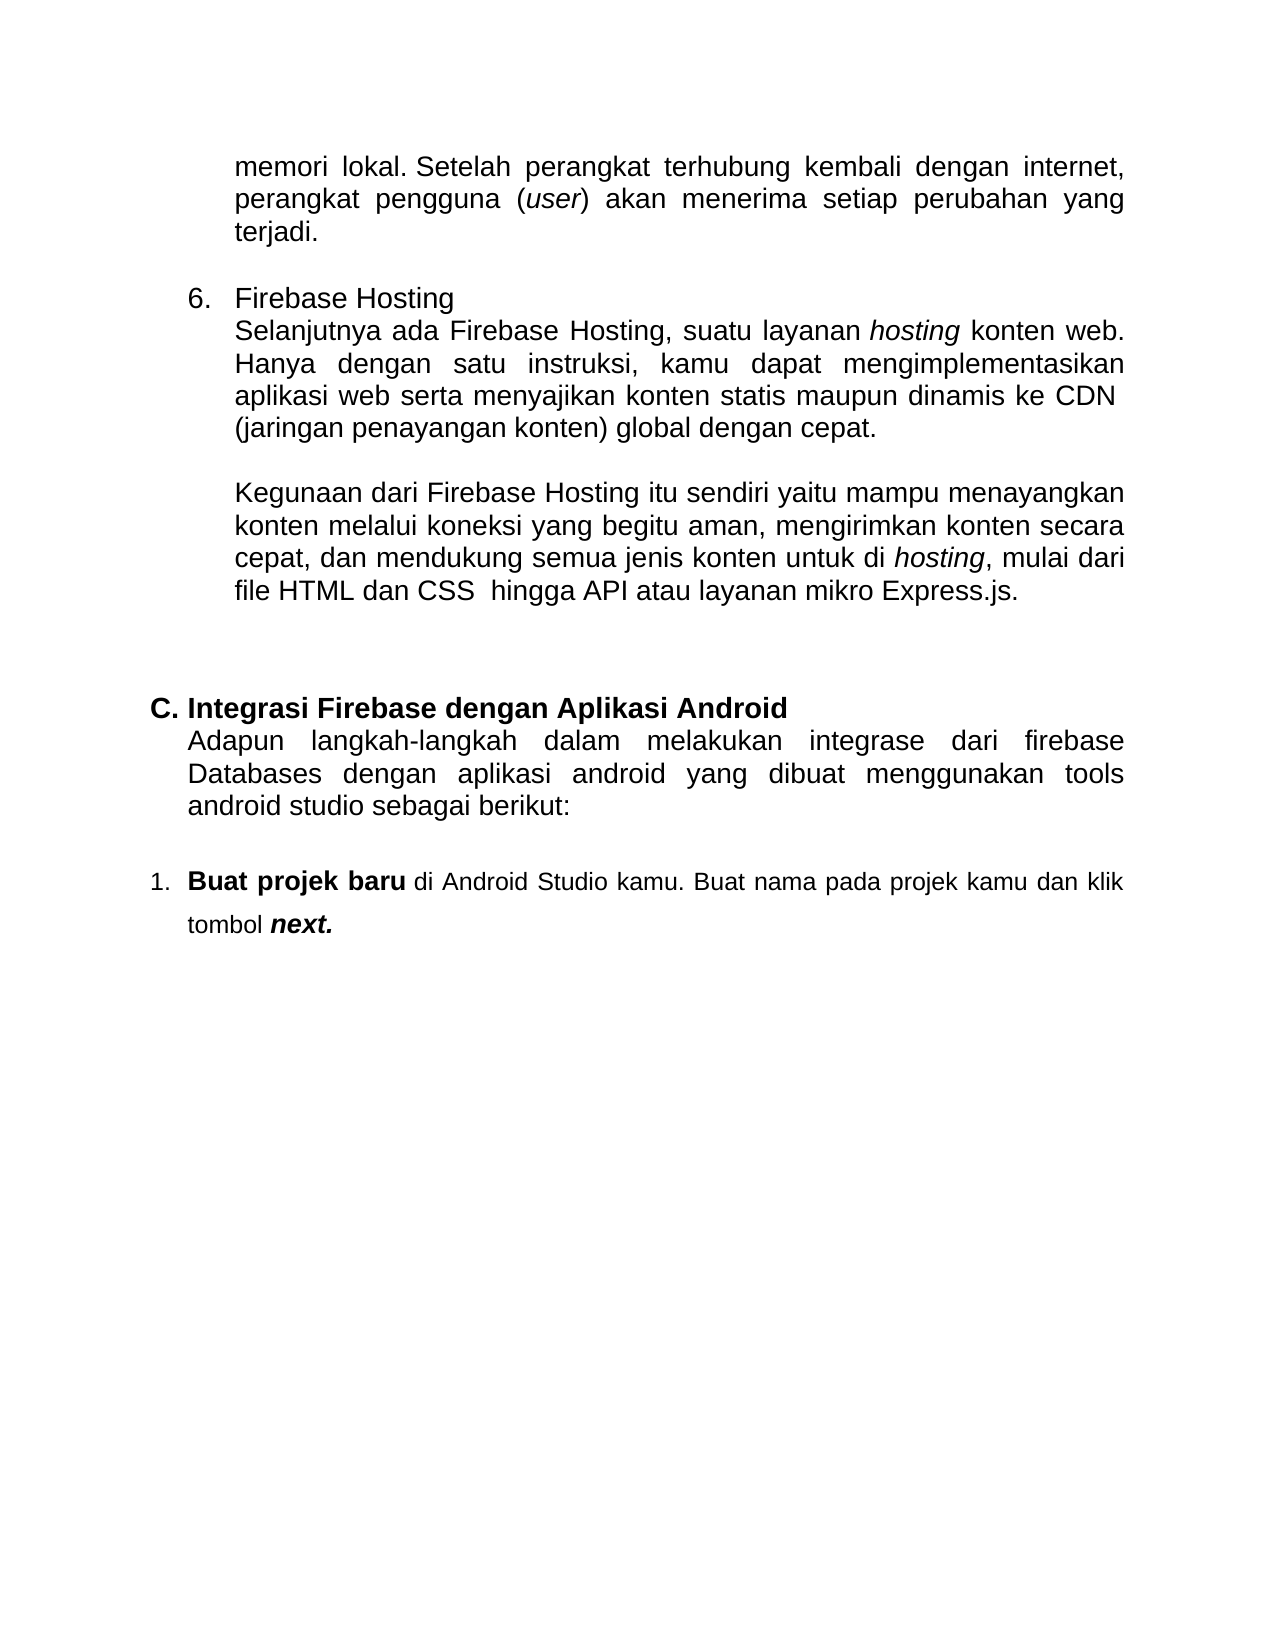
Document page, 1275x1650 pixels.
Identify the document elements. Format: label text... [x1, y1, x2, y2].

list Buat projek baru di Android Studio kamu. Buat nama pada projek kamu dan klik tombol next. [150, 854, 1125, 939]
list Firebase Hosting [187, 281, 1125, 314]
list Selanjutnya ada Firebase Hosting, suatu layanan hosting konten web. Hanya dengan satu instruksi, kamu dapat mengimplementasikan aplikasi web serta menyajikan konten statis maupun dinamis ke CDN (jaringan penayangan konten) global dengan cepat. [234, 314, 1125, 444]
list Integrasi Firebase dengan Aplikasi Android [150, 691, 1125, 724]
list Kegunaan dari Firebase Hosting itu sendiri yaitu mampu menayangkan konten melalui koneksi yang begitu aman, mengirimkan konten secara cepat, dan mendukung semua jenis konten untuk di hosting, mulai dari file HTML dan CSS hingga API atau layanan mikro Express.js. [234, 476, 1125, 606]
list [234, 150, 1125, 247]
list Adapun langkah-langkah dalam melakukan integrase dari firebase Databases dengan aplikasi android yang dibuat menggunakan tools android studio sebagai berikut: [187, 724, 1125, 821]
